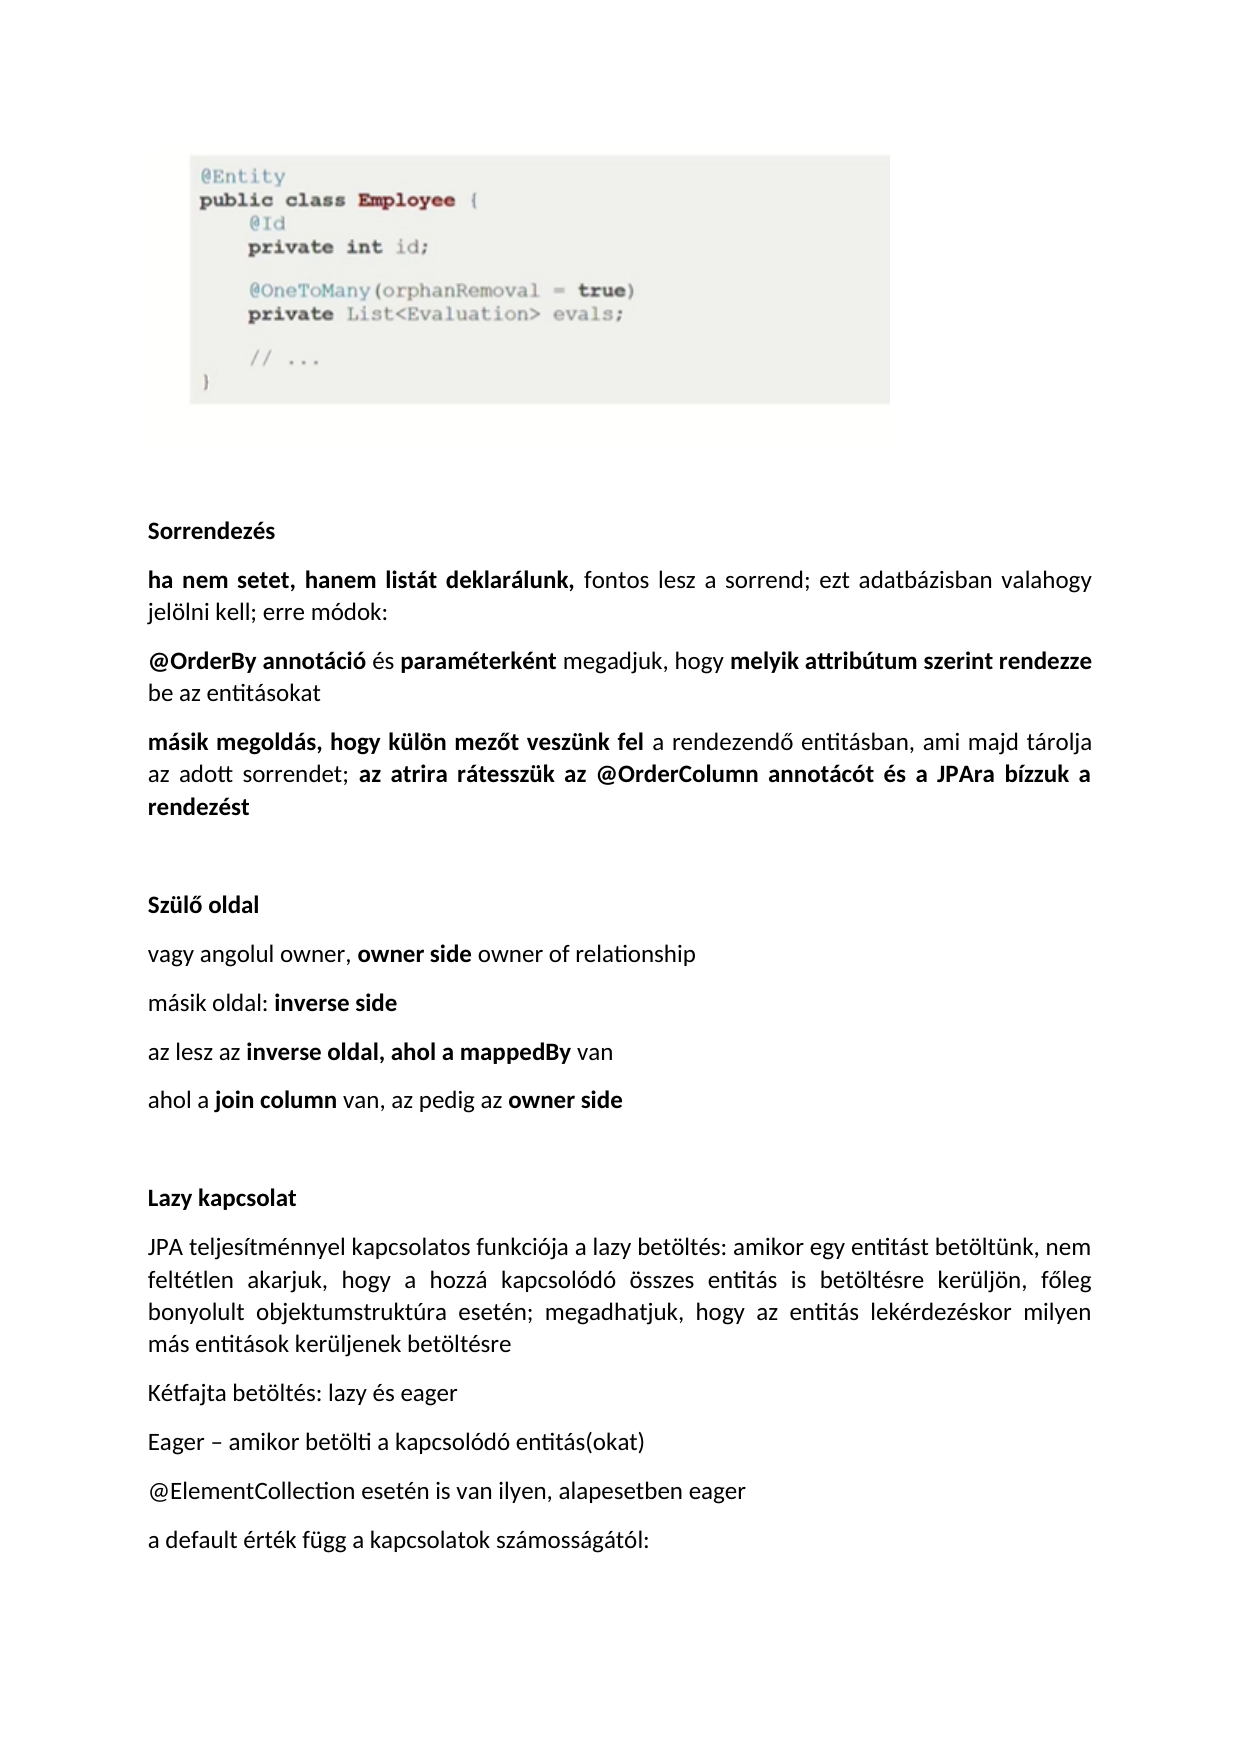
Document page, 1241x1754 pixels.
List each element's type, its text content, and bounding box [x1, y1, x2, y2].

text az lesz az inverse oldal, ahol a mappedBy van [148, 1036, 1093, 1066]
text ahol a join column van, az pedig az owner side [148, 1085, 1093, 1115]
text másik megoldás, hogy külön mezőt veszünk fel a rendezendő entitásban, ami majd tárolja az adott sorrendet; az atrira rátesszük az @OrderColumn annotácót és a JPAra bízzuk a rendezést [148, 726, 1093, 821]
text vagy angolul owner, owner side owner of relationship [148, 938, 1093, 968]
text Eager – amikor betölti a kapcsolódó entitás(okat) [148, 1426, 1093, 1457]
text Lazy kapcsolat [148, 1183, 1093, 1213]
text @ElementCollection esetén is van ilyen, alapesetben eager [148, 1475, 1093, 1506]
text JPA teljesítménnyel kapcsolatos funkciója a lazy betöltés: amikor egy entitást betöltünk, nem feltétlen akarjuk, hogy a hozzá kapcsolódó összes entitás is betöltésre kerüljön, főleg bonyolult objektumstruktúra esetén; megadhatjuk, hogy az entitás lekérdezéskor milyen más entitások kerüljenek betöltésre [148, 1232, 1093, 1359]
picture [147, 147, 890, 448]
text másik oldal: inverse side [148, 987, 1093, 1017]
text ha nem setet, hanem listát deklarálunk, fontos lesz a sorrend; ezt adatbázisban valahogy jelölni kell; erre módok: [148, 564, 1093, 627]
text a default érték függ a kapcsolatok számosságától: [148, 1524, 1093, 1555]
text Sorrendezés [148, 515, 1093, 545]
text @OrderBy annotáció és paraméterként megadjuk, hogy melyik attribútum szerint rendezze be az entitásokat [148, 645, 1093, 708]
text Kétfajta betöltés: lazy és eager [148, 1377, 1093, 1408]
text Szülő oldal [148, 889, 1093, 919]
